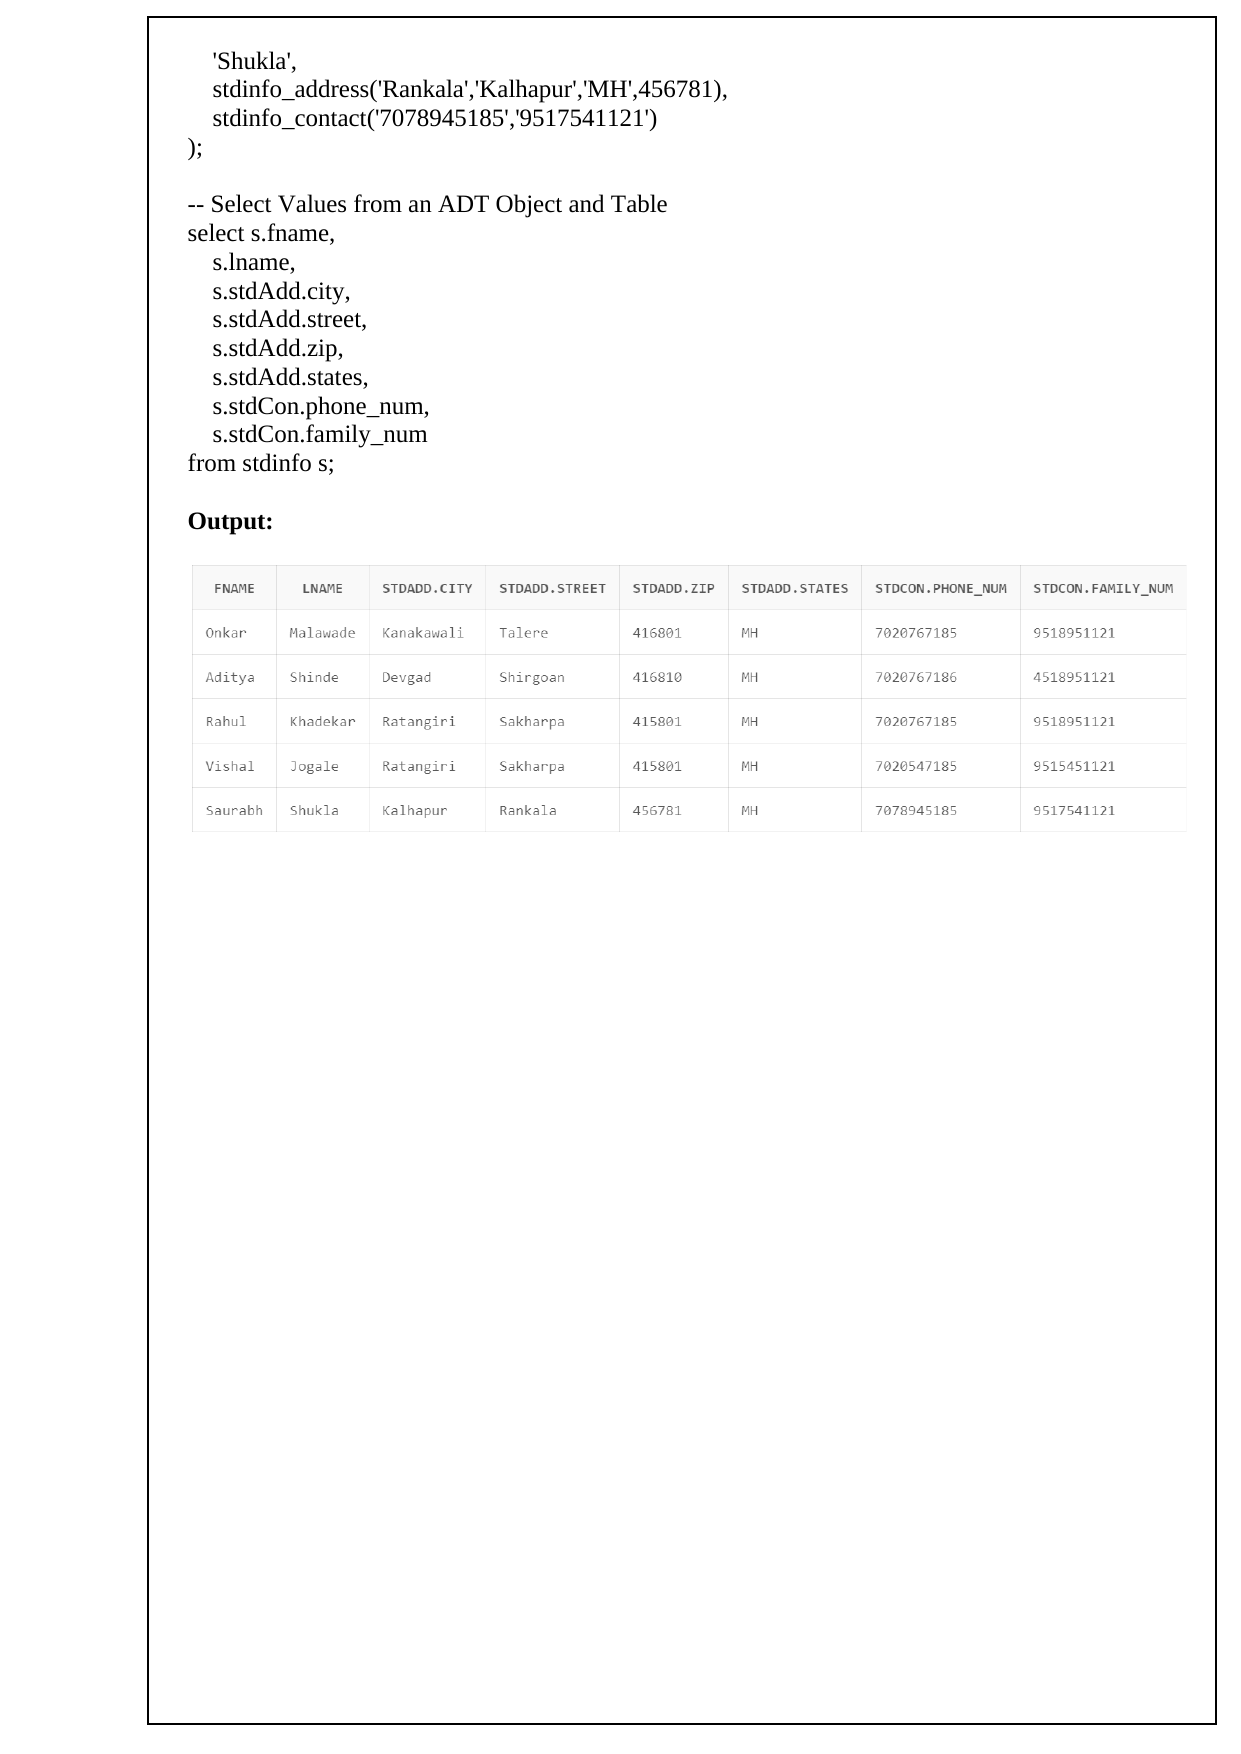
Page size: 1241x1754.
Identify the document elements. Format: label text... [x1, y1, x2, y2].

text select s.fname, [187, 218, 1187, 247]
text s.stdCon.phone_num, [187, 391, 1187, 419]
text ); [187, 132, 1187, 161]
text 'Shukla', [187, 46, 1187, 74]
picture [187, 563, 1187, 832]
text s.stdAdd.zip, [187, 333, 1187, 362]
text s.stdAdd.street, [187, 304, 1187, 333]
text s.stdCon.family_num [187, 419, 1187, 448]
text Output: [187, 506, 1187, 534]
text stdinfo_address('Rankala','Kalhapur','MH',456781), [187, 74, 1187, 103]
text s.stdAdd.city, [187, 276, 1187, 304]
text s.stdAdd.states, [187, 362, 1187, 391]
text -- Select Values from an ADT Object and Table [187, 189, 1187, 218]
text from stdinfo s; [187, 448, 1187, 477]
text s.lname, [187, 247, 1187, 276]
text stdinfo_contact('7078945185','9517541121') [187, 103, 1187, 132]
